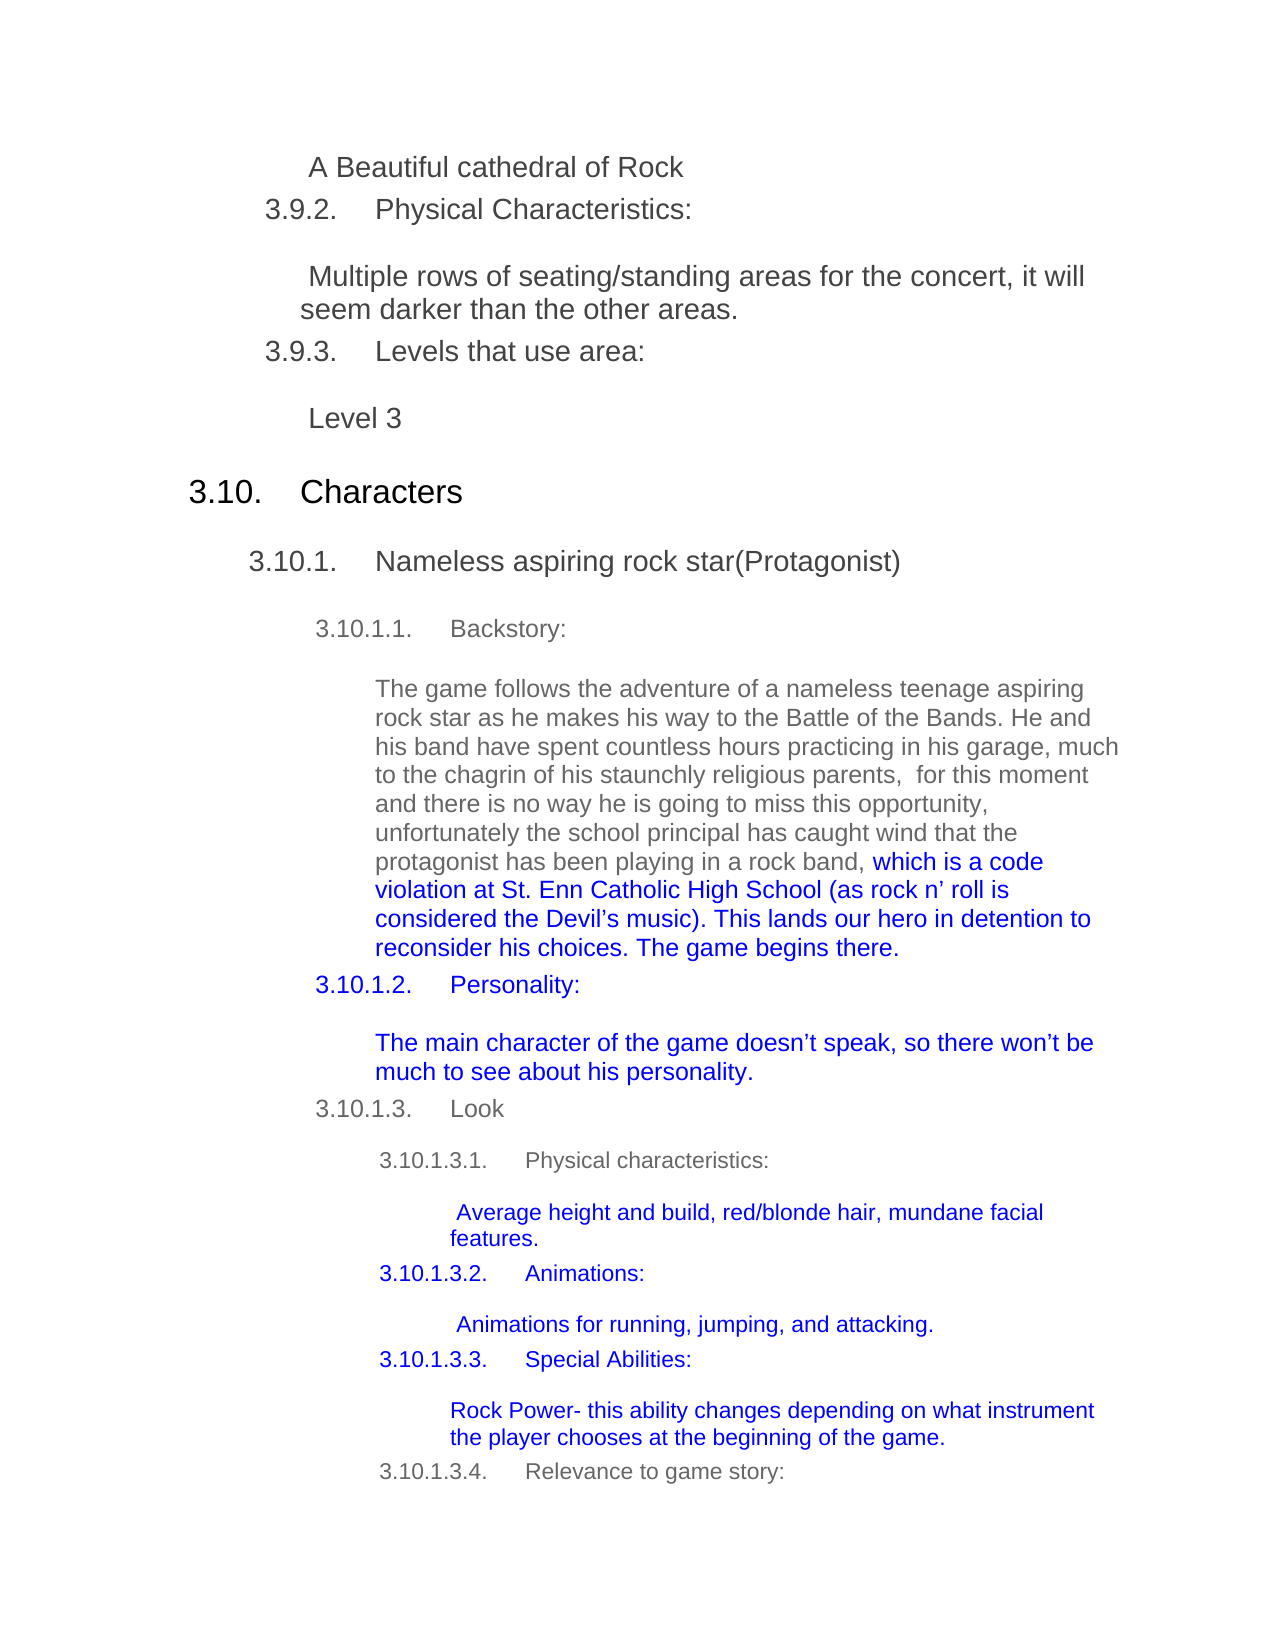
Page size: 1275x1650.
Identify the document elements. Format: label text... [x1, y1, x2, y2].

subtitle Backstory: [412, 607, 1125, 645]
subtitle Animations for running, jumping, and attacking. [450, 1311, 1125, 1338]
subtitle Look [412, 1094, 1125, 1122]
subtitle Levels that use area: [337, 334, 1125, 368]
subtitle Special Abilities: [487, 1346, 1125, 1372]
subtitle Physical Characteristics: [337, 192, 1125, 225]
subtitle Personality: [412, 970, 1125, 999]
subtitle Average height and build, red/blonde hair, mundane facial features. [450, 1199, 1125, 1252]
subtitle The main character of the game doesn’t speak, so there won’t be much to see about his personality. [375, 1028, 1125, 1085]
subtitle Characters [262, 472, 1125, 511]
subtitle Relevance to game story: [487, 1458, 1125, 1485]
subtitle Nameless aspiring rock star(Protagonist) [337, 544, 1125, 577]
subtitle Rock Power- this ability changes depending on what instrument the player chooses at the beginning of the game. [450, 1397, 1125, 1450]
subtitle Level 3 [300, 401, 1125, 434]
subtitle Multiple rows of seating/standing areas for the concert, it will seem darker than the other areas. [300, 259, 1125, 326]
subtitle A Beautiful cathedral of Rock [300, 150, 1125, 183]
subtitle Animations: [487, 1260, 1125, 1286]
subtitle Physical characteristics: [487, 1147, 1125, 1174]
subtitle The game follows the adventure of a nameless teenage aspiring rock star as he makes his way to the Battle of the Bands. He and his band have spent countless hours practicing in his garage, much to the chagrin of his staunchly religious parents, for this moment and there is no way he is going to miss this opportunity, unfortunately the school principal has caught wind that the protagonist has been playing in a rock band, which is a code violation at St. Enn Catholic High School (as rock n’ roll is considered the Devil’s music). This lands our hero in detention to reconsider his choices. The game begins there. [375, 674, 1125, 962]
